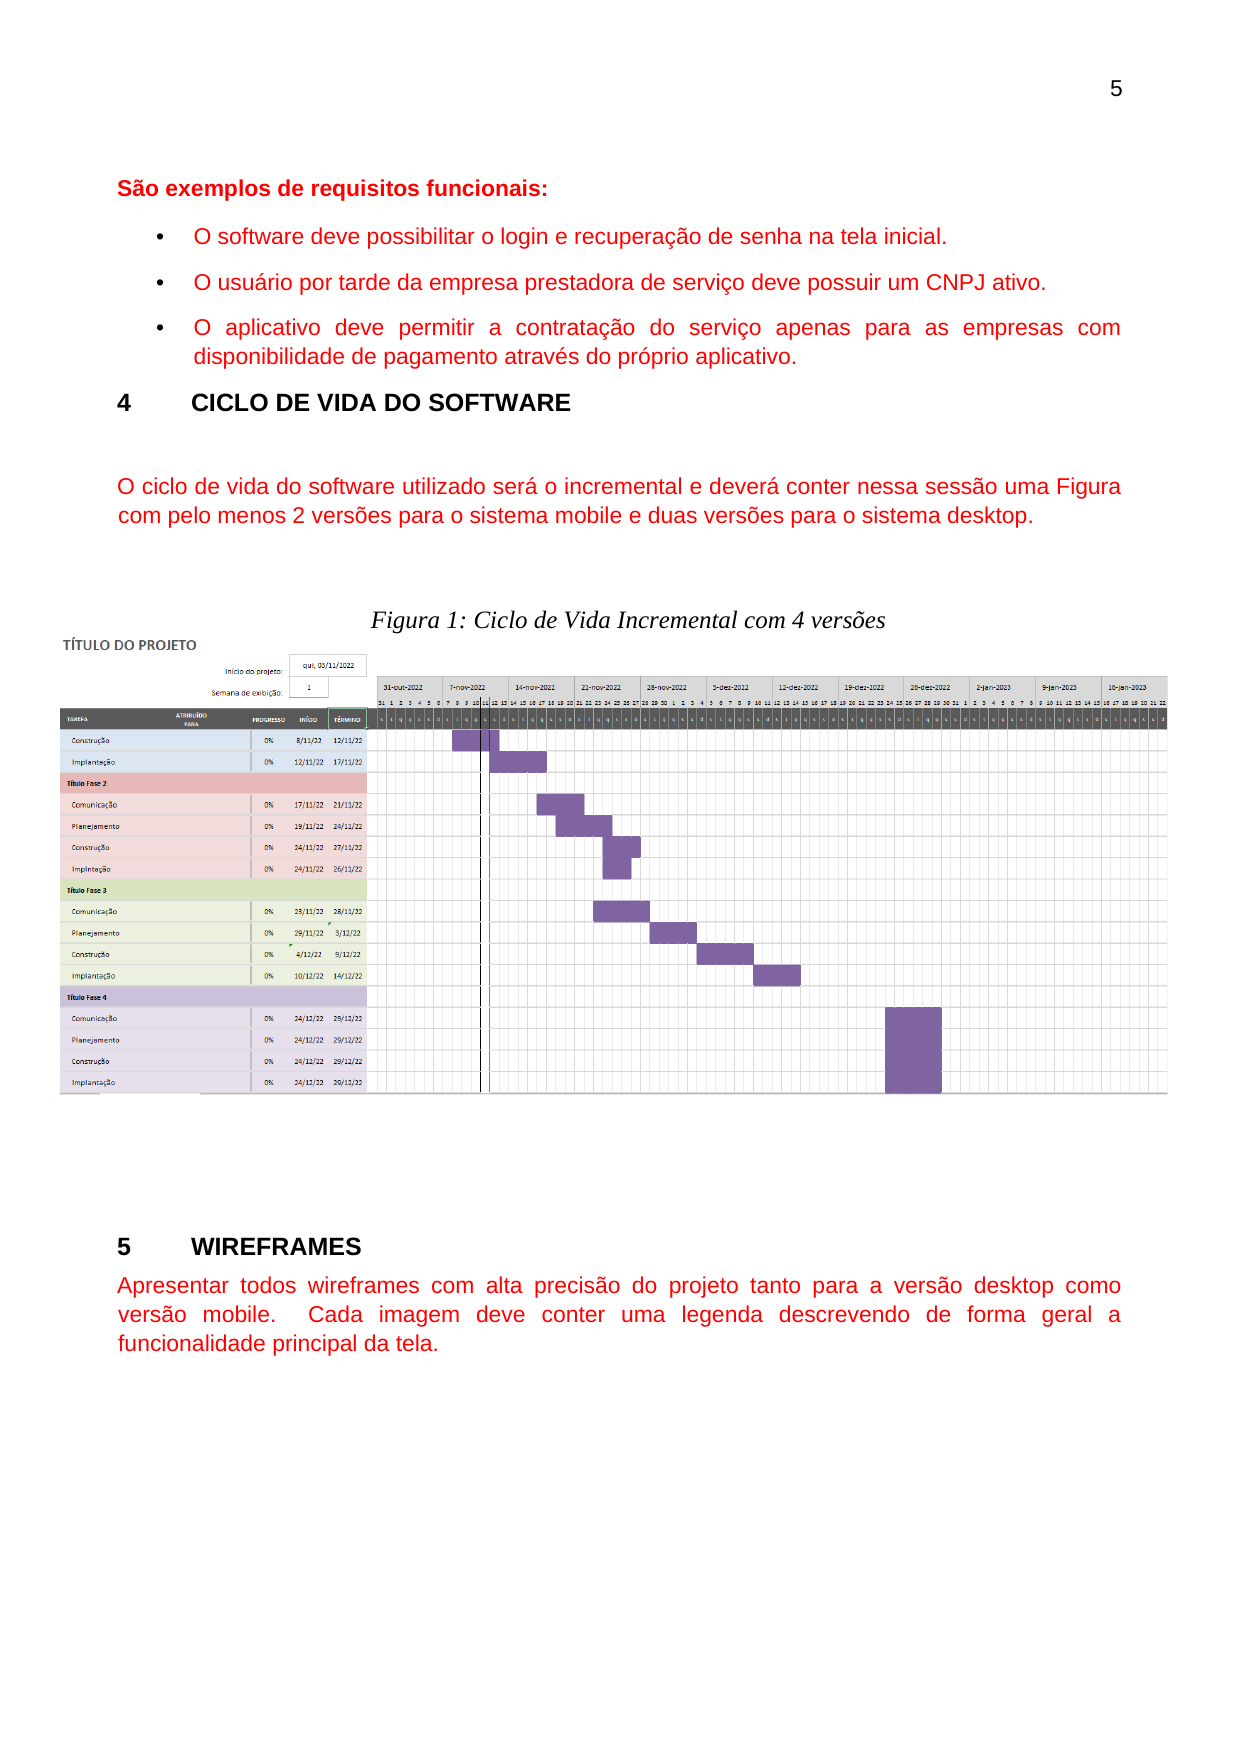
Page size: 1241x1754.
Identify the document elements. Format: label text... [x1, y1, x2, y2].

text O ciclo de vida do software utilizado será o incremental e deverá conter nessa sessão uma Figura com pelo menos 2 versões para o sistema mobile e duas versões para o sistema desktop. [117, 473, 1122, 528]
list O software deve possibilitar o login e recuperação de senha na tela inicial. [156, 223, 1122, 249]
text Apresentar todos wireframes com alta precisão do projeto tanto para a versão desktop como versão mobile. Cada imagem deve conter uma legenda descrevendo de forma geral a funcionalidade principal da tela. [117, 1272, 1122, 1357]
text Figura 1: Ciclo de Vida Incremental com 4 versões [137, 606, 1122, 634]
subtitle CICLO DE VIDA DO SOFTWARE [117, 388, 1122, 417]
text São exemplos de requisitos funcionais: [117, 175, 1122, 201]
picture [59, 636, 1168, 1095]
subtitle WIREFRAMES [117, 1232, 1122, 1261]
list O usuário por tarde da empresa prestadora de serviço deve possuir um CNPJ ativo. [156, 268, 1122, 295]
list O aplicativo deve permitir a contratação do serviço apenas para as empresas com disponibilidade de pagamento através do próprio aplicativo. [156, 314, 1122, 369]
